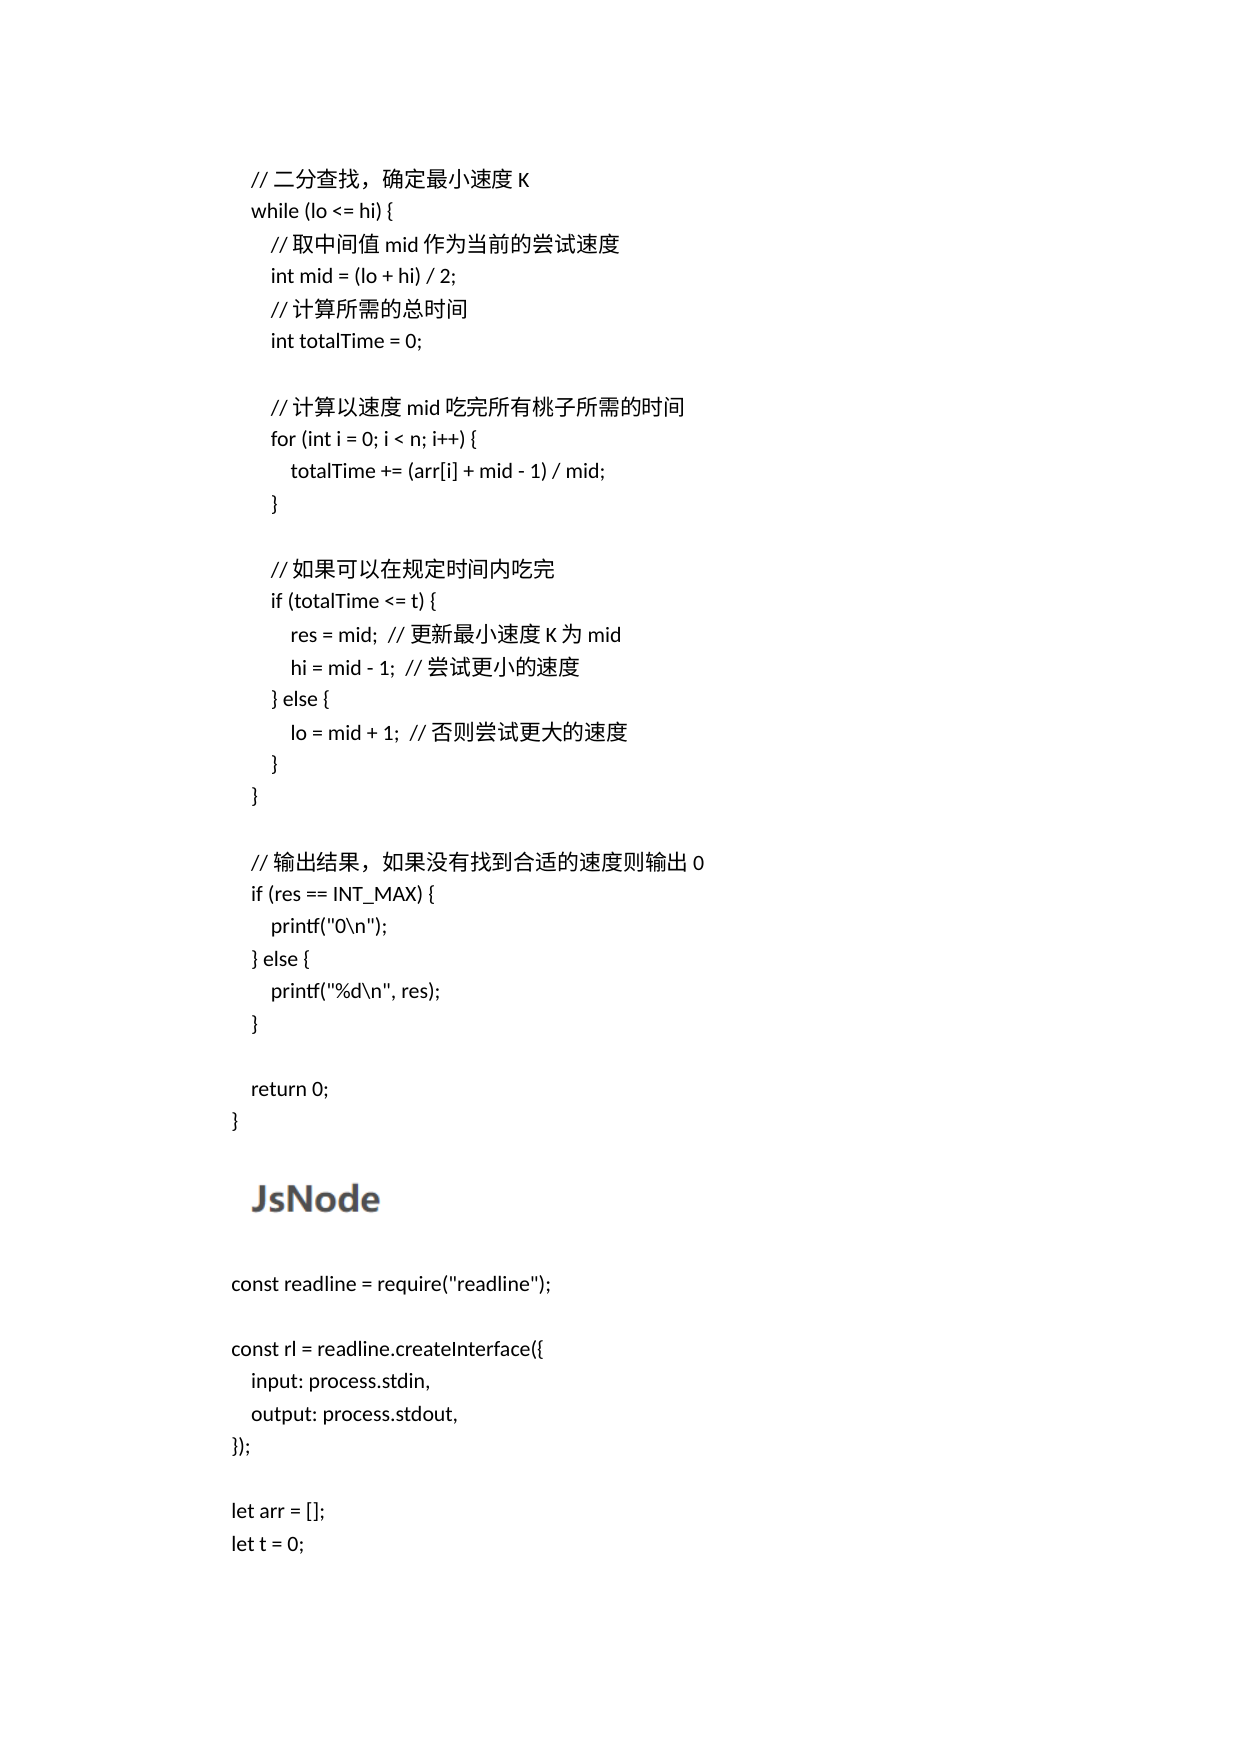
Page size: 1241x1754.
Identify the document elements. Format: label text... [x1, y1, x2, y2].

text return 0; [187, 1072, 1053, 1104]
text int totalTime = 0; [187, 324, 1053, 357]
text while (lo <= hi) { [187, 194, 1053, 227]
text } [187, 779, 1053, 812]
text } [187, 1104, 1053, 1137]
text hi = mid - 1; // 尝试更小的速度 [187, 649, 1053, 682]
text int mid = (lo + hi) / 2; [187, 259, 1053, 292]
text } [187, 747, 1053, 779]
text input: process.stdin, [187, 1364, 1053, 1397]
text let t = 0; [187, 1527, 1053, 1559]
text }); [187, 1429, 1053, 1462]
text } else { [187, 942, 1053, 974]
text if (res == INT_MAX) { [187, 877, 1053, 909]
text } [187, 487, 1053, 519]
text // 计算所需的总时间 [187, 292, 1053, 324]
text let arr = []; [187, 1494, 1053, 1527]
text if (totalTime <= t) { [187, 584, 1053, 617]
picture [231, 1169, 400, 1232]
text for (int i = 0; i < n; i++) { [187, 422, 1053, 454]
text // 计算以速度mid吃完所有桃子所需的时间 [187, 389, 1053, 422]
text totalTime += (arr[i] + mid - 1) / mid; [187, 454, 1053, 487]
text printf("%d\n", res); [187, 974, 1053, 1007]
text } [187, 1007, 1053, 1039]
text // 输出结果，如果没有找到合适的速度则输出0 [187, 844, 1053, 877]
text const rl = readline.createInterface({ [187, 1332, 1053, 1364]
text output: process.stdout, [187, 1397, 1053, 1429]
text printf("0\n"); [187, 909, 1053, 942]
text } else { [187, 682, 1053, 714]
text // 取中间值mid作为当前的尝试速度 [187, 227, 1053, 259]
text // 如果可以在规定时间内吃完 [187, 552, 1053, 584]
text res = mid; // 更新最小速度K为mid [187, 617, 1053, 649]
text // 二分查找，确定最小速度K [187, 162, 1053, 194]
text const readline = require("readline"); [187, 1267, 1053, 1299]
text lo = mid + 1; // 否则尝试更大的速度 [187, 714, 1053, 747]
